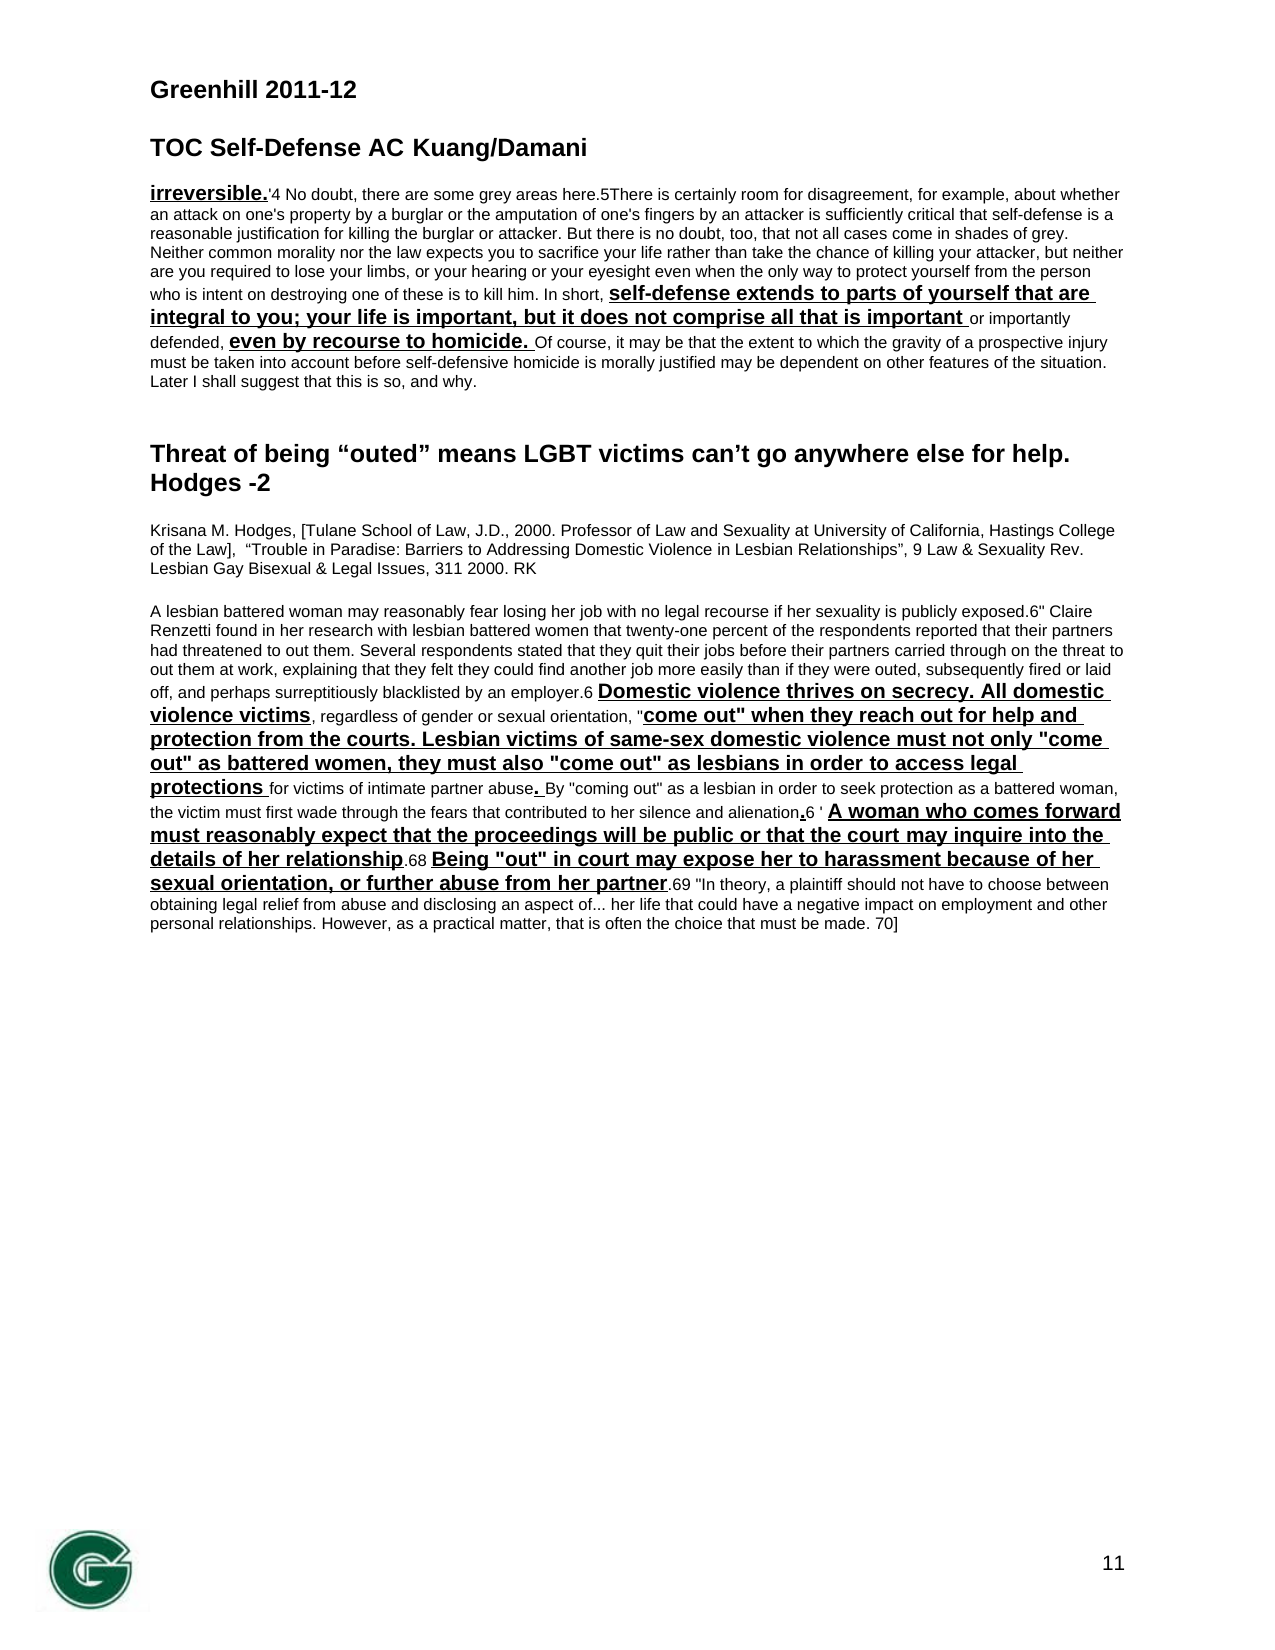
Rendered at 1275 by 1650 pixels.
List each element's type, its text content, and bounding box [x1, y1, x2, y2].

text Threat of being “outed” means LGBT victims can’t go anywhere else for help. Hodges -2 [150, 439, 1125, 497]
text A lesbian battered woman may reasonably fear losing her job with no legal recourse if her sexuality is publicly exposed.6" Claire Renzetti found in her research with lesbian battered women that twenty-one percent of the respondents reported that their partners had threatened to out them. Several respondents stated that they quit their jobs before their partners carried through on the threat to out them at work, explaining that they felt they could find another job more easily than if they were outed, subsequently fired or laid off, and perhaps surreptitiously blacklisted by an employer.6 Domestic violence thrives on secrecy. All domestic violence victims, regardless of gender or sexual orientation, "come out" when they reach out for help and protection from the courts. Lesbian victims of same-sex domestic violence must not only "come out" as battered women, they must also "come out" as lesbians in order to access legal protections for victims of intimate partner abuse. By "coming out" as a lesbian in order to seek protection as a battered woman, the victim must first wade through the fears that contributed to her silence and alienation.6 ' A woman who comes forward must reasonably expect that the proceedings will be public or that the court may inquire into the details of her relationship.68 Being "out" in court may expose her to harassment because of her sexual orientation, or further abuse from her partner.69 "In theory, a plaintiff should not have to choose between obtaining legal relief from abuse and disclosing an aspect of... her life that could have a negative impact on employment and other personal relationships. However, as a practical matter, that is often the choice that must be made. 70] [150, 602, 1125, 933]
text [150, 180, 1125, 391]
text Krisana M. Hodges, [Tulane School of Law, J.D., 2000. Professor of Law and Sexuality at University of California, Hastings College of the Law], “Trouble in Paradise: Barriers to Addressing Domestic Violence in Lesbian Relationships”, 9 Law & Sexuality Rev. Lesbian Gay Bisexual & Legal Issues, 311 2000. RK [150, 521, 1125, 578]
picture [35, 1529, 150, 1612]
